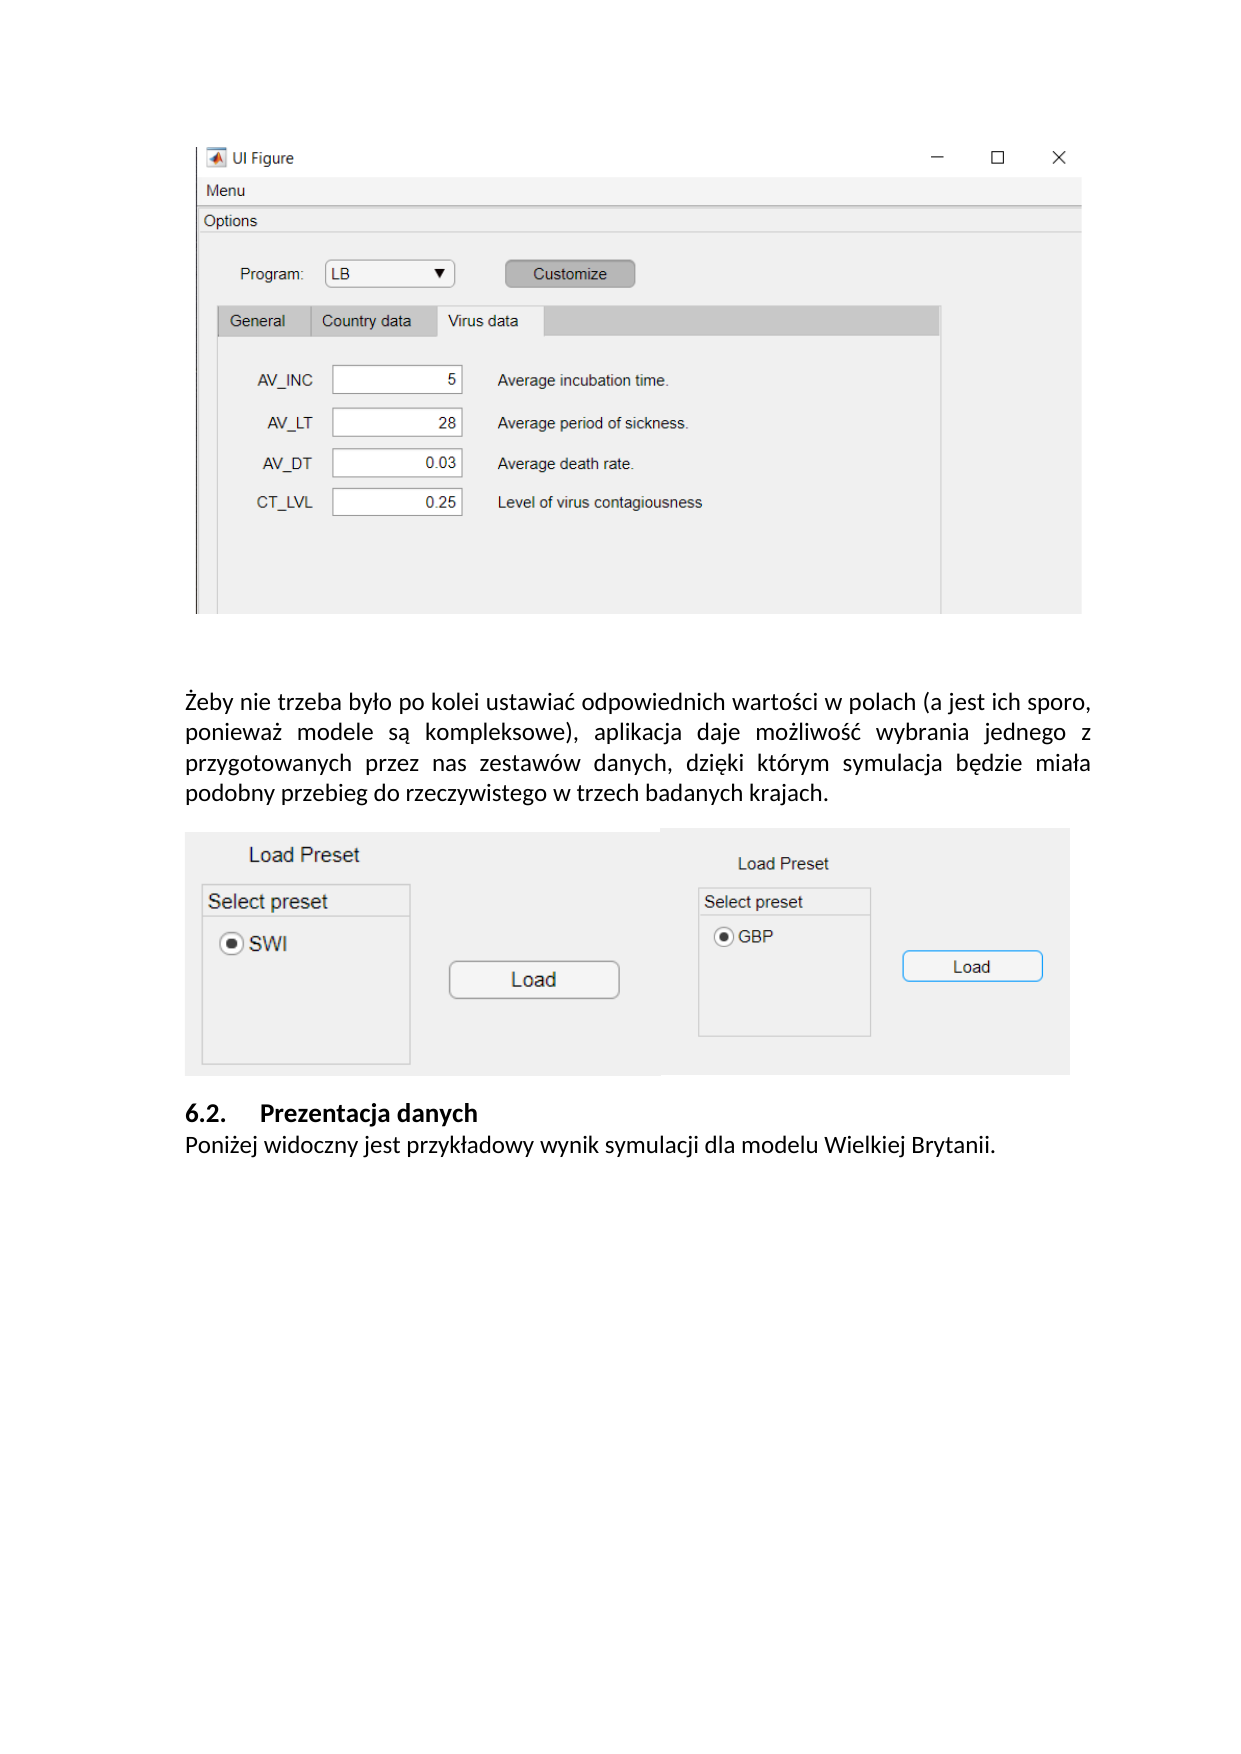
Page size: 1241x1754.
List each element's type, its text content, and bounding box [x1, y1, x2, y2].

text Poniżej widoczny jest przykładowy wynik symulacji dla modelu Wielkiej Brytanii. [185, 1129, 1093, 1159]
list Prezentacja danych [185, 1096, 1093, 1129]
picture [184, 828, 1070, 1076]
picture [195, 147, 1082, 614]
text Żeby nie trzeba było po kolei ustawiać odpowiednich wartości w polach (a jest ich sporo, ponieważ modele są kompleksowe), aplikacja daje możliwość wybrania jednego z przygotowanych przez nas zestawów danych, dzięki którym symulacja będzie miała podobny przebieg do rzeczywistego w trzech badanych krajach. [185, 686, 1093, 808]
